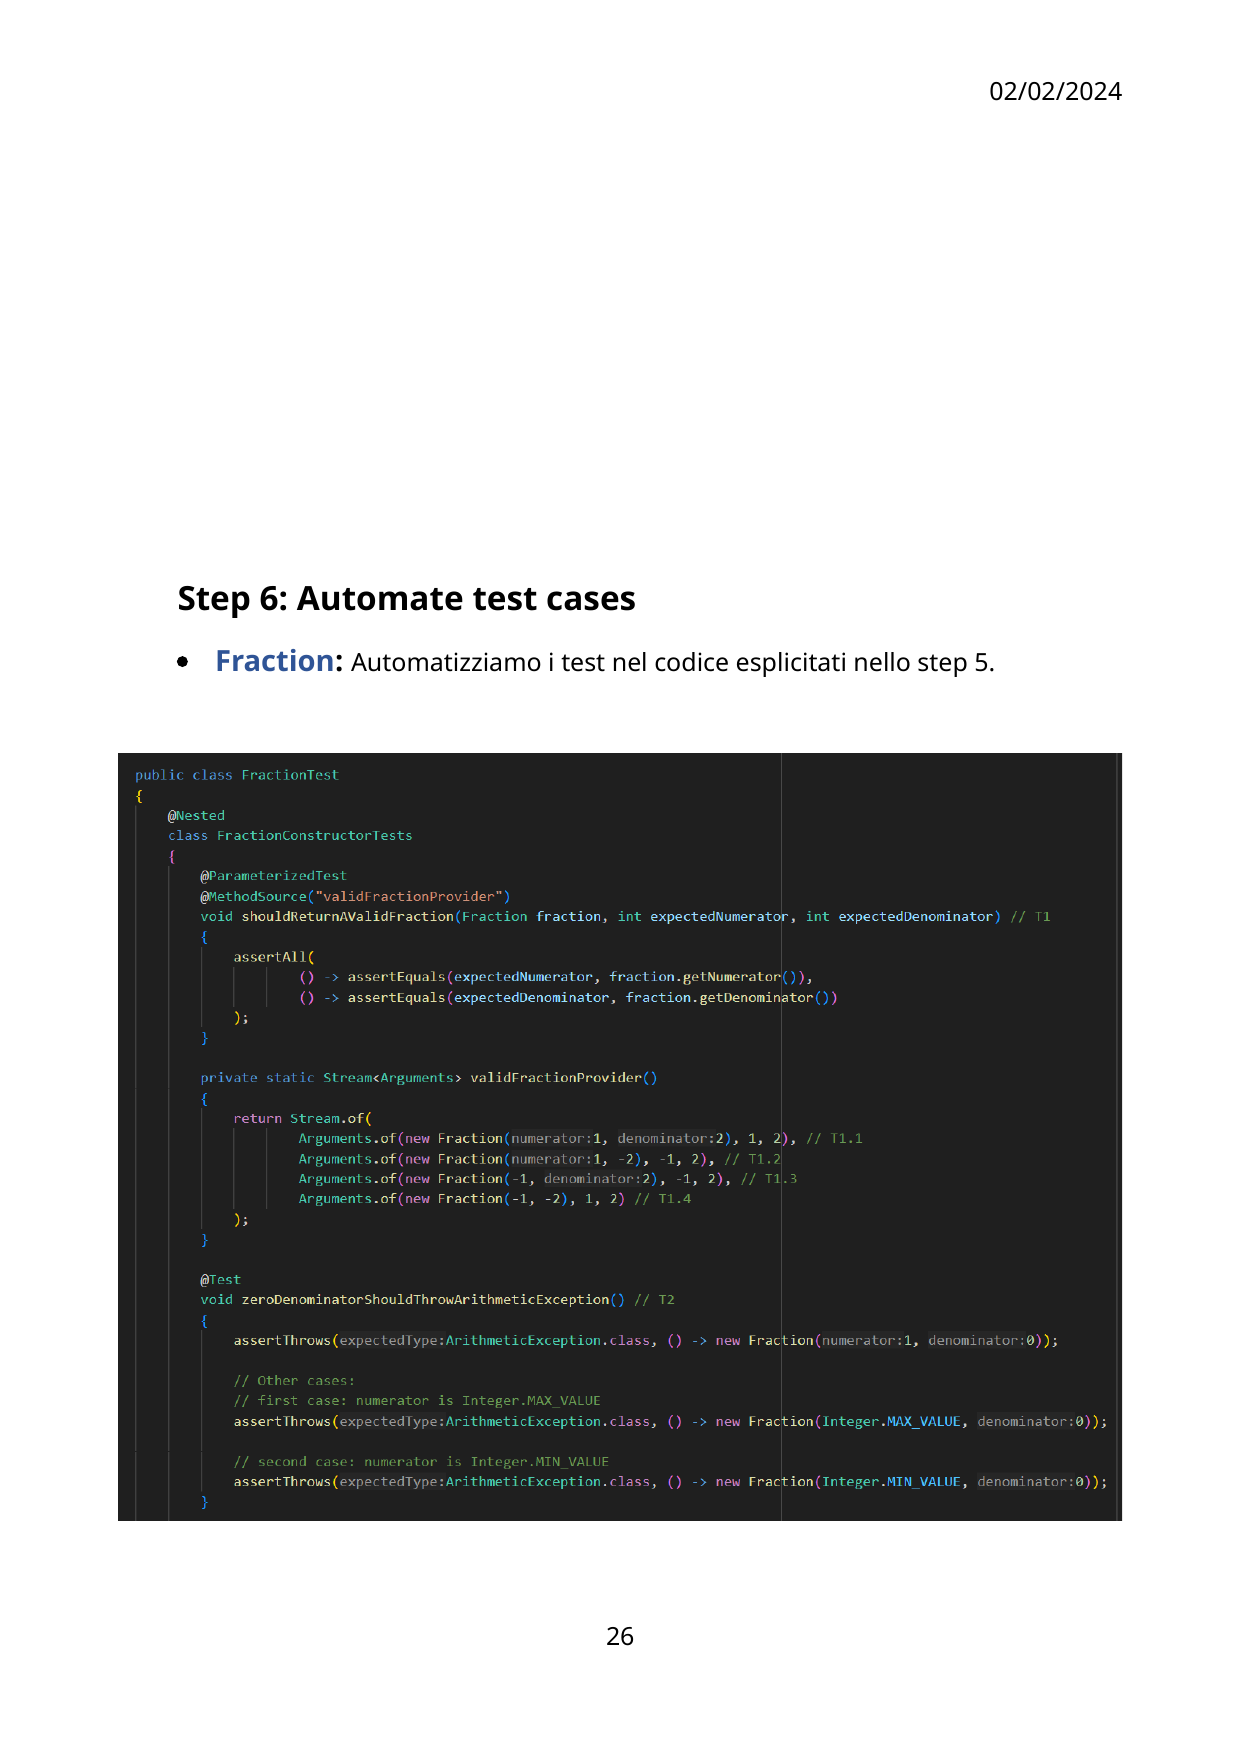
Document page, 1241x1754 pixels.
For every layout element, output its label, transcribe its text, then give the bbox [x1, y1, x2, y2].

picture [118, 753, 1123, 1521]
text Step 6: Automate test cases [118, 575, 1122, 621]
list Fraction: Automatizziamo i test nel codice esplicitati nello step 5. [177, 641, 1122, 680]
